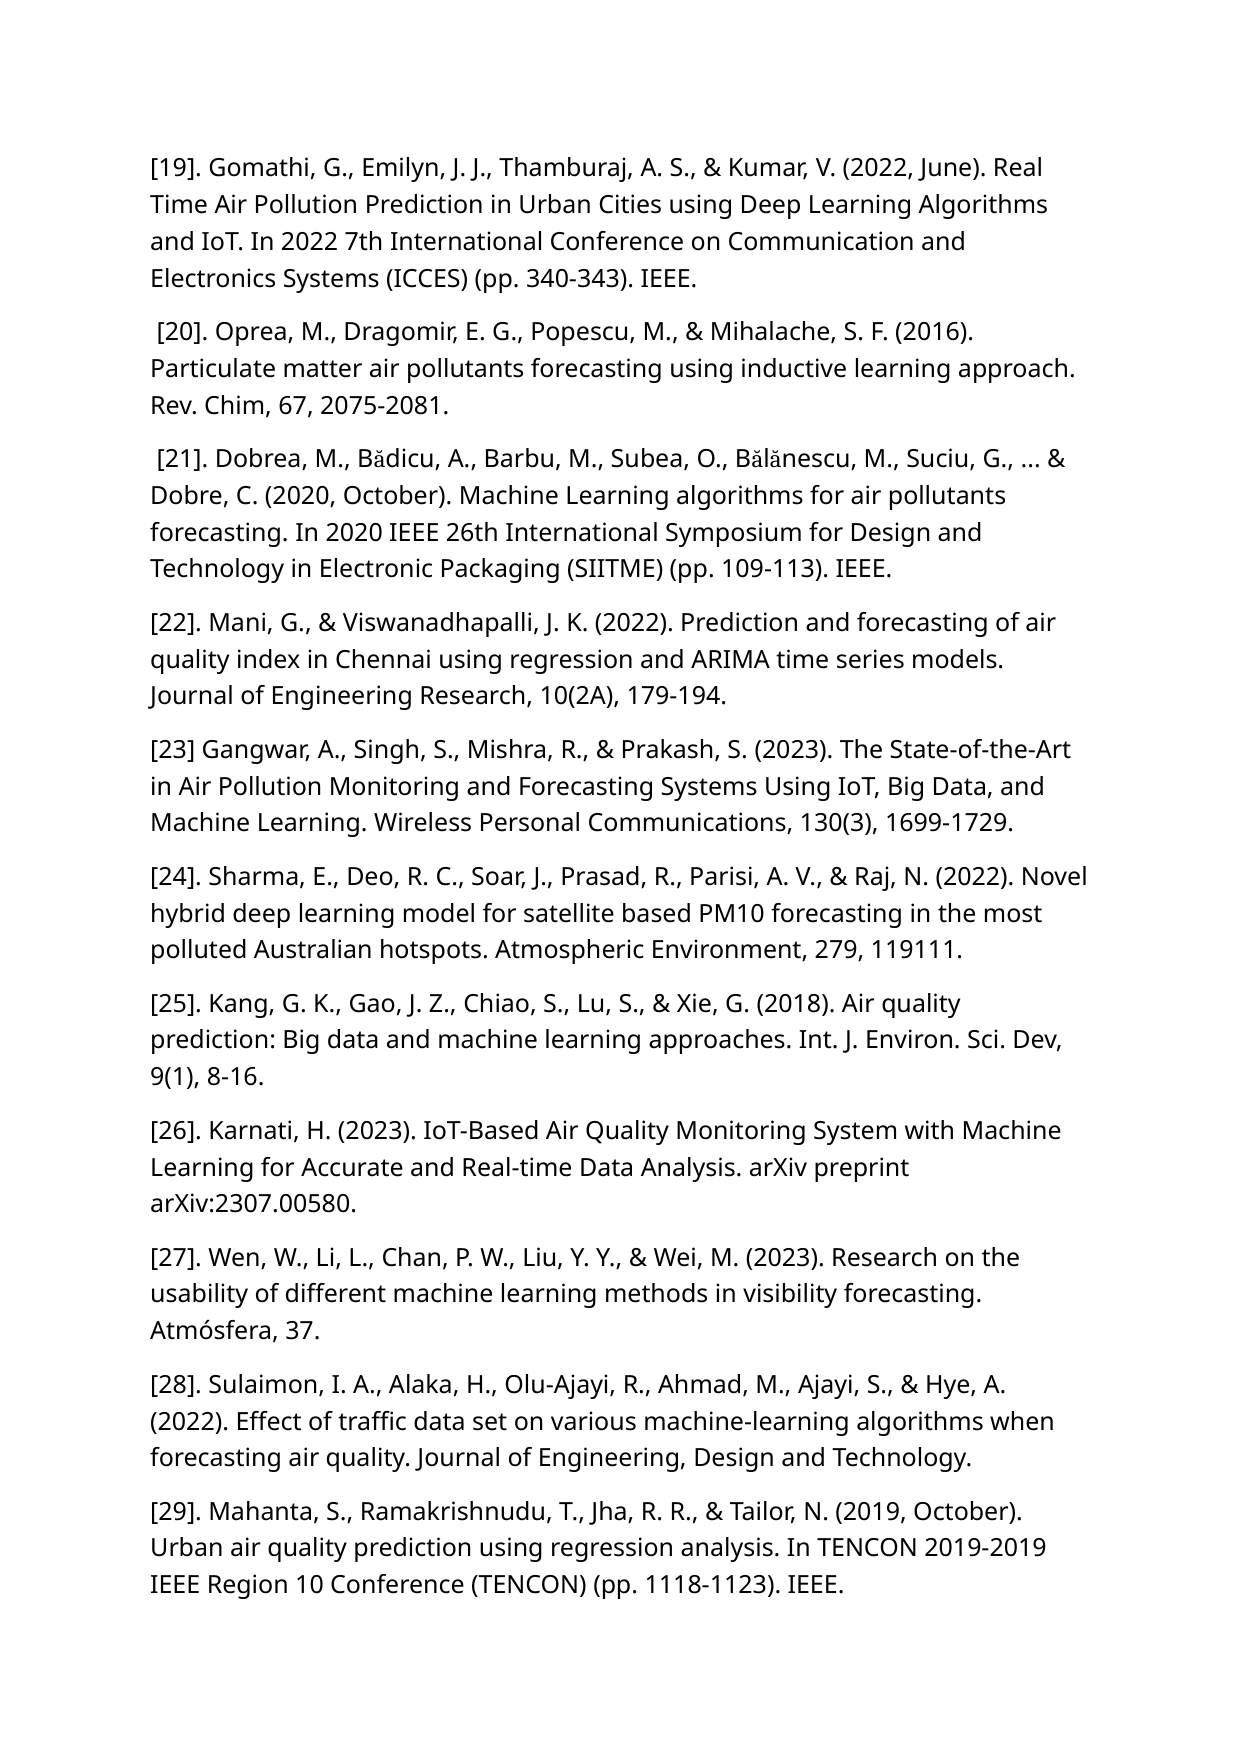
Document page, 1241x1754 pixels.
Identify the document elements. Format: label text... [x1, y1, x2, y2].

text [25]. Kang, G. K., Gao, J. Z., Chiao, S., Lu, S., & Xie, G. (2018). Air quality prediction: Big data and machine learning approaches. Int. J. Environ. Sci. Dev, 9(1), 8-16. [150, 985, 1090, 1093]
text [27]. Wen, W., Li, L., Chan, P. W., Liu, Y. Y., & Wei, M. (2023). Research on the usability of different machine learning methods in visibility forecasting. Atmósfera, 37. [150, 1239, 1090, 1347]
text [23] Gangwar, A., Singh, S., Mishra, R., & Prakash, S. (2023). The State-of-the-Art in Air Pollution Monitoring and Forecasting Systems Using IoT, Big Data, and Machine Learning. Wireless Personal Communications, 130(3), 1699-1729. [150, 731, 1090, 839]
text [28]. Sulaimon, I. A., Alaka, H., Olu-Ajayi, R., Ahmad, M., Ajayi, S., & Hye, A. (2022). Effect of traffic data set on various machine-learning algorithms when forecasting air quality. Journal of Engineering, Design and Technology. [150, 1366, 1090, 1474]
text [21]. Dobrea, M., Bădicu, A., Barbu, M., Subea, O., Bălănescu, M., Suciu, G., ... & Dobre, C. (2020, October). Machine Learning algorithms for air pollutants forecasting. In 2020 IEEE 26th International Symposium for Design and Technology in Electronic Packaging (SIITME) (pp. 109-113). IEEE. [150, 441, 1090, 585]
text [26]. Karnati, H. (2023). IoT-Based Air Quality Monitoring System with Machine Learning for Accurate and Real-time Data Analysis. arXiv preprint arXiv:2307.00580. [150, 1112, 1090, 1220]
text [29]. Mahanta, S., Ramakrishnudu, T., Jha, R. R., & Tailor, N. (2019, October). Urban air quality prediction using regression analysis. In TENCON 2019-2019 IEEE Region 10 Conference (TENCON) (pp. 1118-1123). IEEE. [150, 1493, 1090, 1601]
text [20]. Oprea, M., Dragomir, E. G., Popescu, M., & Mihalache, S. F. (2016). Particulate matter air pollutants forecasting using inductive learning approach. Rev. Chim, 67, 2075-2081. [150, 314, 1090, 421]
text [24]. Sharma, E., Deo, R. C., Soar, J., Prasad, R., Parisi, A. V., & Raj, N. (2022). Novel hybrid deep learning model for satellite based PM10 forecasting in the most polluted Australian hotspots. Atmospheric Environment, 279, 119111. [150, 858, 1090, 966]
text [22]. Mani, G., & Viswanadhapalli, J. K. (2022). Prediction and forecasting of air quality index in Chennai using regression and ARIMA time series models. Journal of Engineering Research, 10(2A), 179-194. [150, 604, 1090, 712]
text [19]. Gomathi, G., Emilyn, J. J., Thamburaj, A. S., & Kumar, V. (2022, June). Real Time Air Pollution Prediction in Urban Cities using Deep Learning Algorithms and IoT. In 2022 7th International Conference on Communication and Electronics Systems (ICCES) (pp. 340-343). IEEE. [150, 150, 1090, 294]
